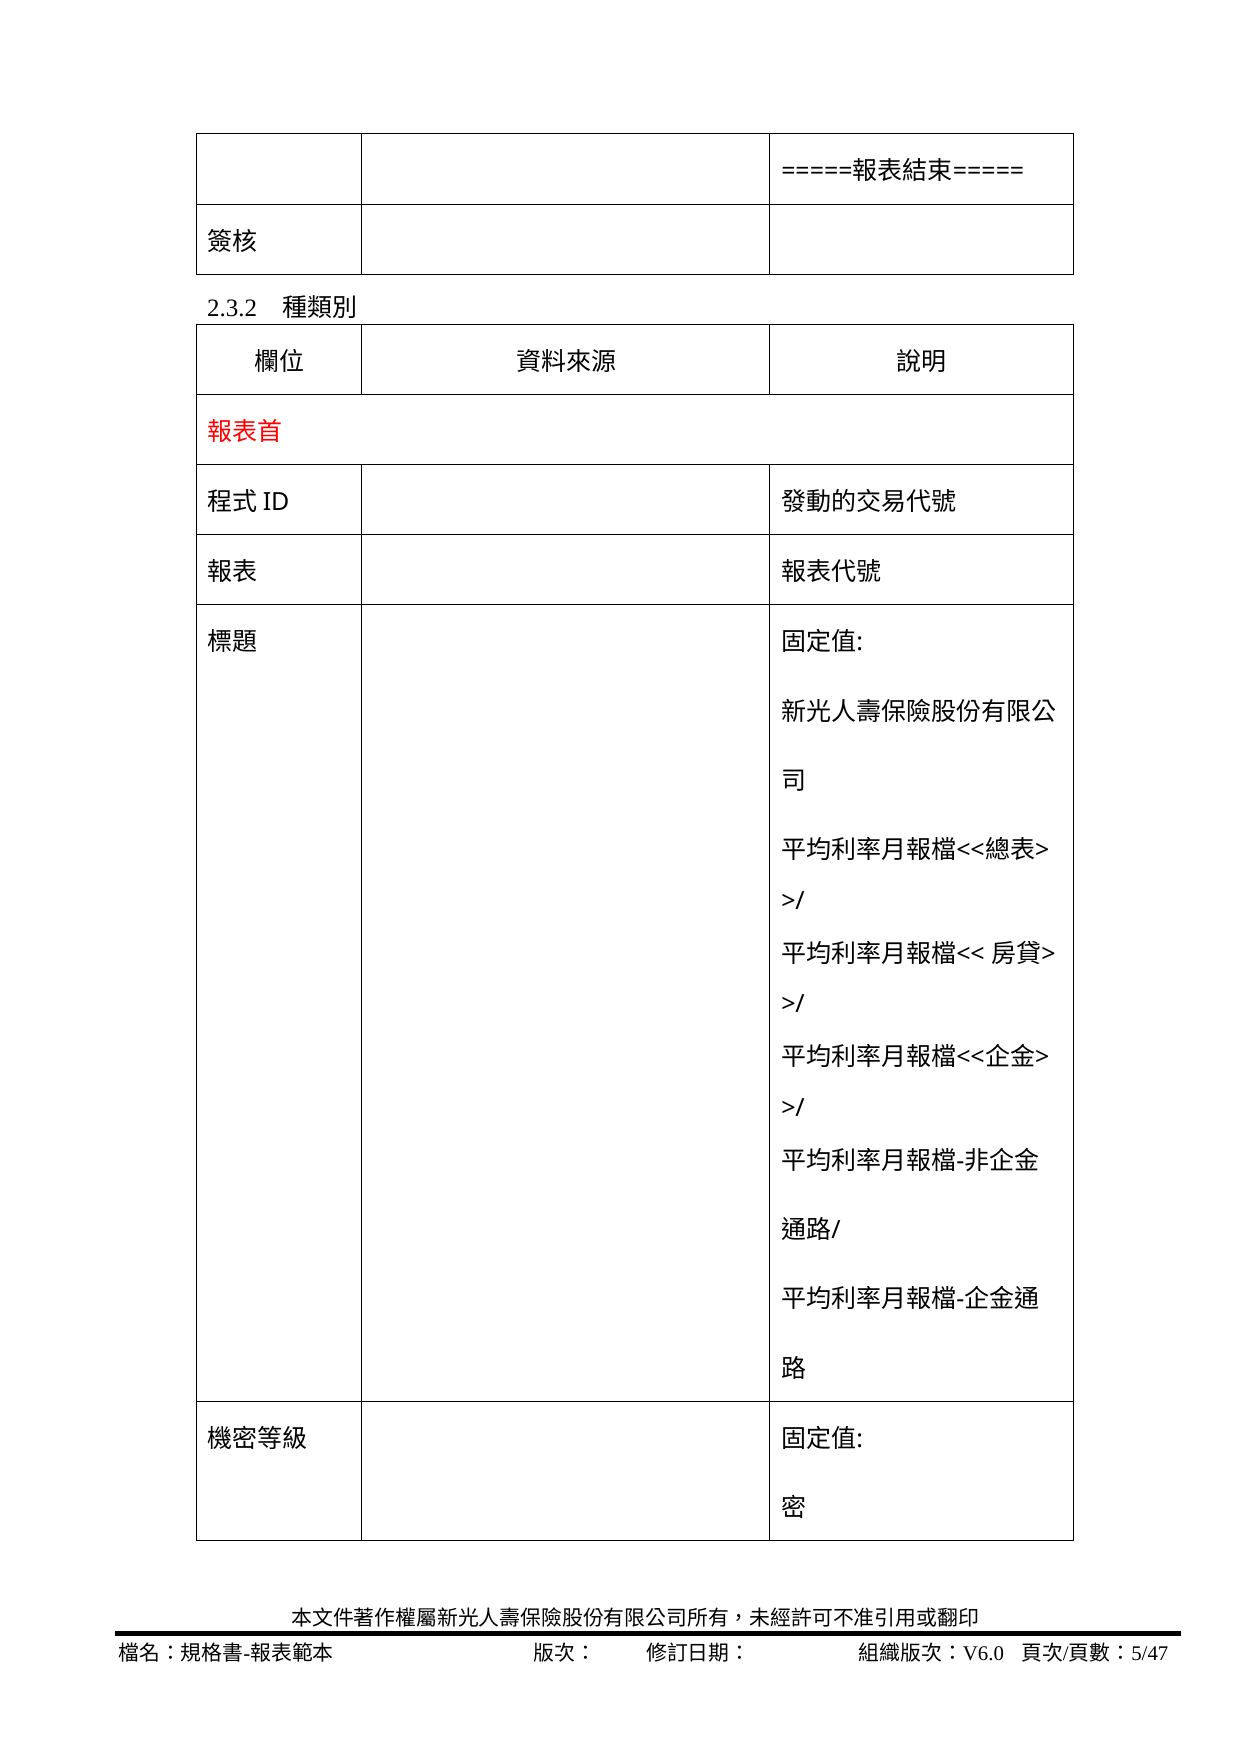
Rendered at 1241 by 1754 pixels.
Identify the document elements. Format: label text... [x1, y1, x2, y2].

table_cell 固定值 =====報表結束===== [770, 134, 1073, 203]
table_cell [770, 205, 1073, 274]
table_cell 標題 [197, 605, 361, 1401]
table_header 資料來源 [362, 325, 769, 394]
table_cell 報表 [197, 535, 361, 604]
table_header 欄位 [197, 325, 361, 394]
table_cell [362, 205, 769, 274]
table_cell [362, 134, 769, 203]
list 種類別 [207, 287, 1152, 323]
table_cell 報表代號 [770, 535, 1073, 604]
table_cell 固定值: 新光人壽保險股份有限公司 平均利率月報檔<<總表>>/ 平均利率月報檔<< 房貸>>/ 平均利率月報檔<<企金>>/ 平均利率月報檔-非企金通路/ 平均利率月報檔-企金通路 [770, 605, 1073, 1401]
table_cell 簽核 [197, 205, 361, 274]
table_cell [362, 535, 769, 604]
table_cell [362, 465, 769, 534]
table_cell 發動的交易代號 [770, 465, 1073, 534]
table_cell [362, 605, 769, 1401]
table_cell [362, 1402, 769, 1540]
table_cell [197, 134, 361, 203]
table_cell 報表首 [197, 395, 1073, 464]
table_cell 機密等級 [197, 1402, 361, 1540]
table_cell 固定值: 密 [770, 1402, 1073, 1540]
table_cell 程式ID [197, 465, 361, 534]
table_header 說明 [770, 325, 1073, 394]
